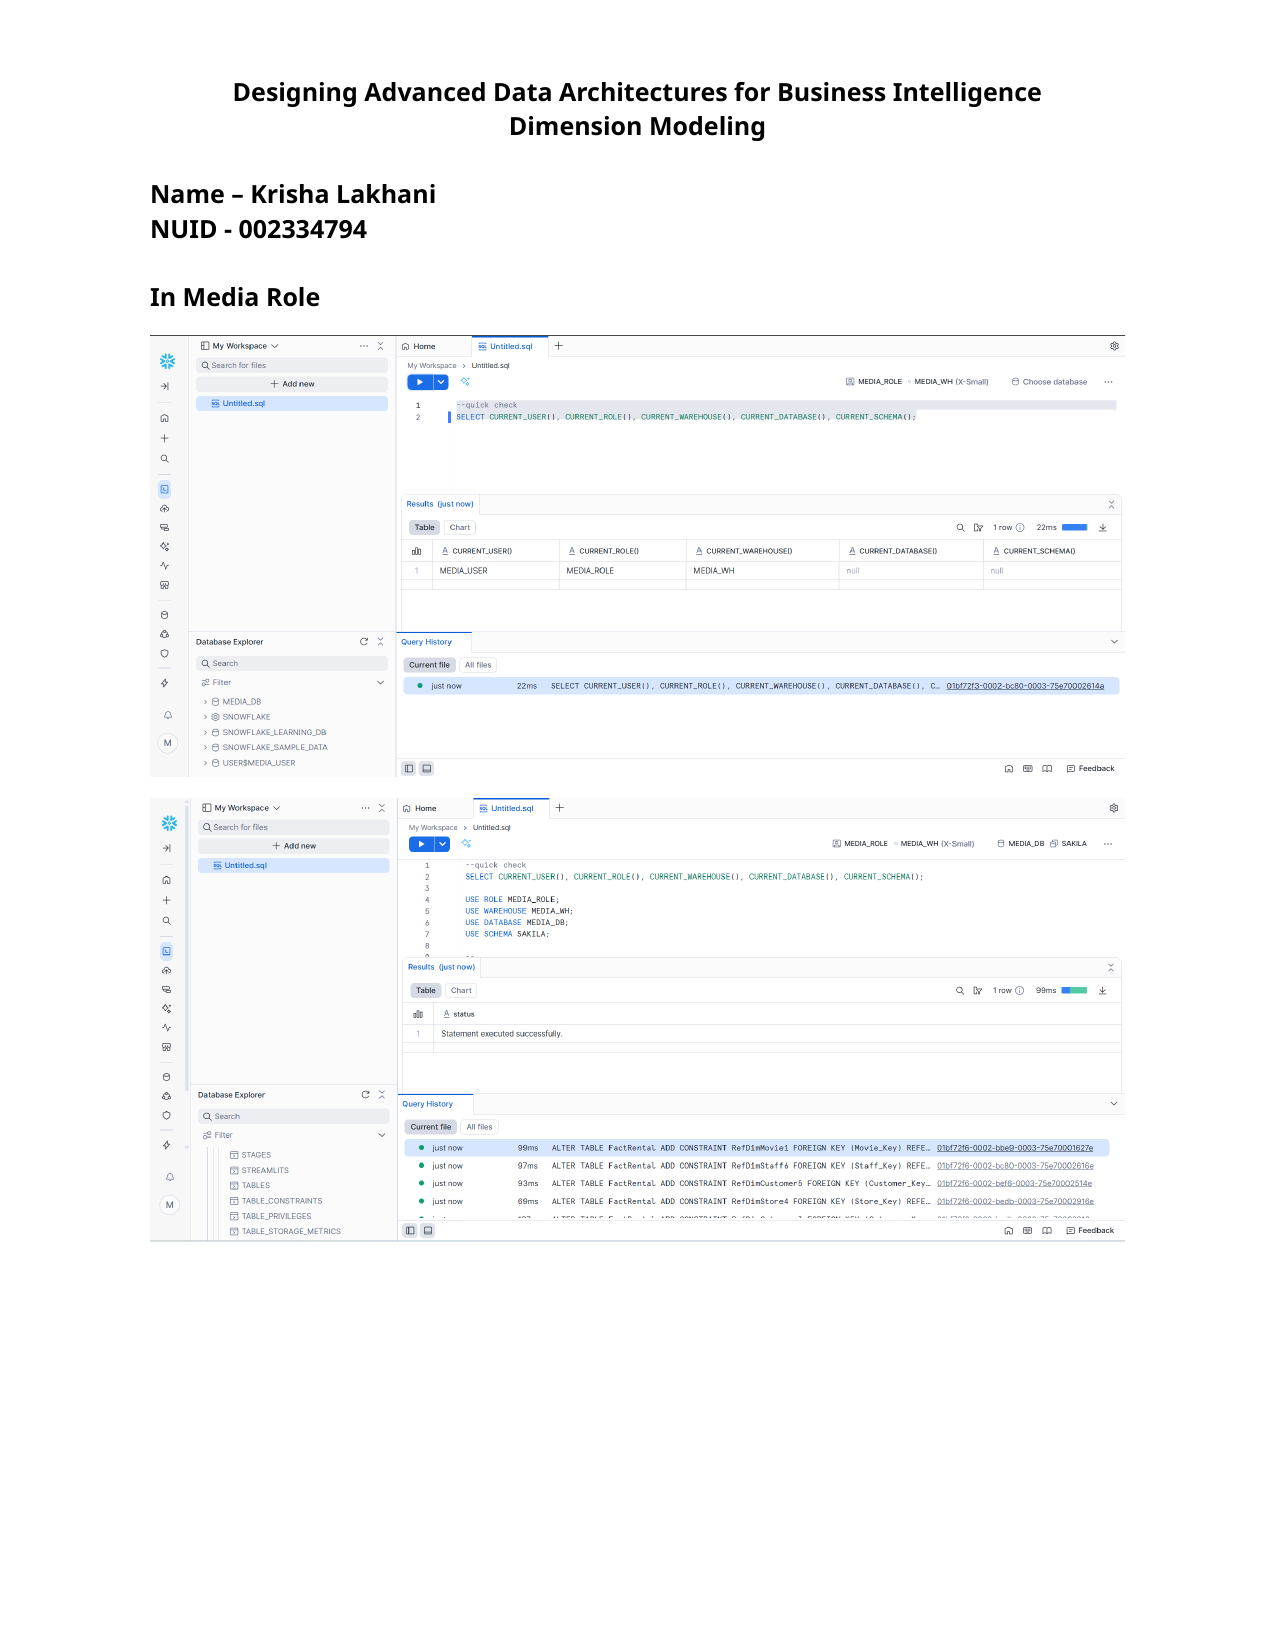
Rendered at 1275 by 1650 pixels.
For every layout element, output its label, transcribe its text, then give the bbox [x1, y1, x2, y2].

picture [150, 335, 1125, 777]
picture [150, 798, 1125, 1242]
text In Media Role [150, 279, 1125, 313]
